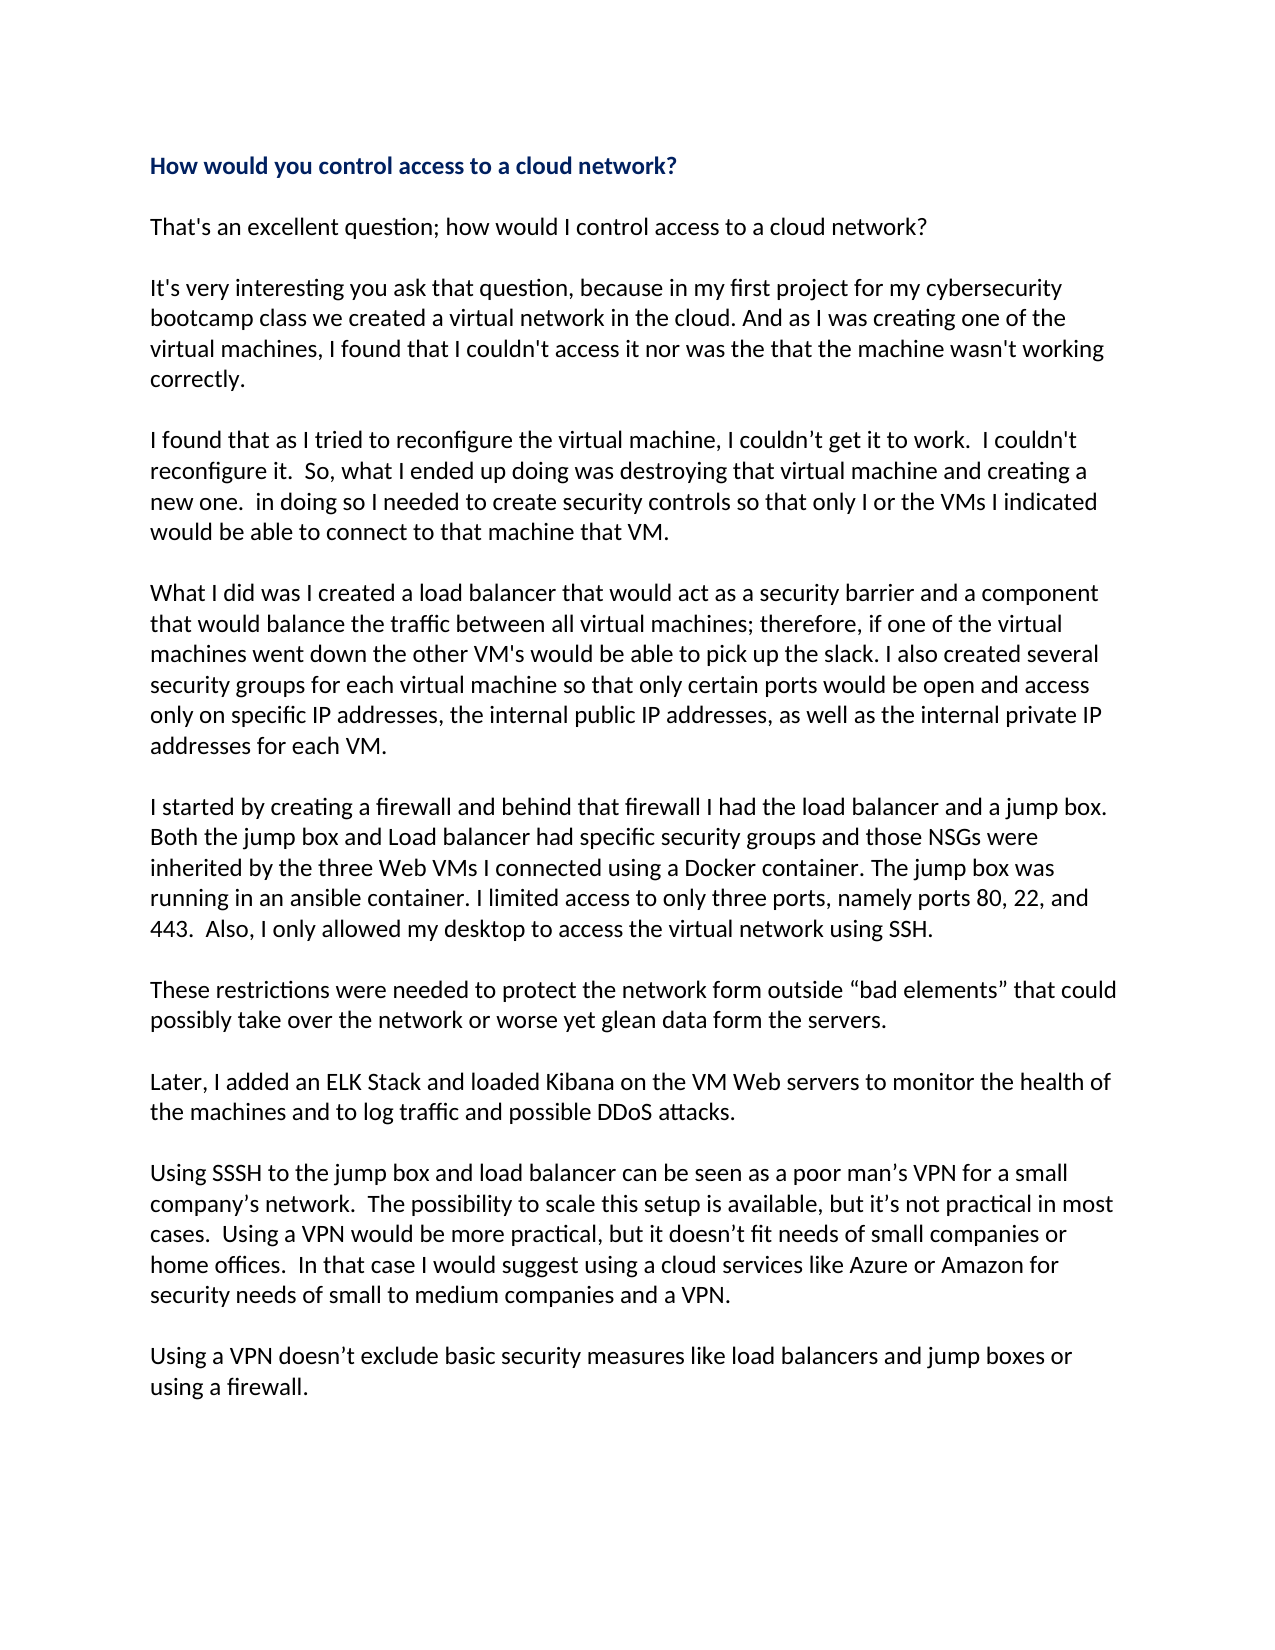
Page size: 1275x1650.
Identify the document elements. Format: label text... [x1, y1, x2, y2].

text I started by creating a firewall and behind that firewall I had the load balancer and a jump box. Both the jump box and Load balancer had specific security groups and those NSGs were inherited by the three Web VMs I connected using a Docker container. The jump box was running in an ansible container. I limited access to only three ports, namely ports 80, 22, and 443. Also, I only allowed my desktop to access the virtual network using SSH. [150, 791, 1125, 943]
text It's very interesting you ask that question, because in my first project for my cybersecurity bootcamp class we created a virtual network in the cloud. And as I was creating one of the virtual machines, I found that I couldn't access it nor was the that the machine wasn't working correctly. [150, 272, 1125, 394]
text These restrictions were needed to protect the network form outside “bad elements” that could possibly take over the network or worse yet glean data form the servers. [150, 974, 1125, 1035]
text I found that as I tried to reconfigure the virtual machine, I couldn’t get it to work. I couldn't reconfigure it. So, what I ended up doing was destroying that virtual machine and creating a new one. in doing so I needed to create security controls so that only I or the VMs I indicated would be able to connect to that machine that VM. [150, 425, 1125, 547]
text What I did was I created a load balancer that would act as a security barrier and a component that would balance the traffic between all virtual machines; therefore, if one of the virtual machines went down the other VM's would be able to pick up the slack. I also created several security groups for each virtual machine so that only certain ports would be open and access only on specific IP addresses, the internal public IP addresses, as well as the internal private IP addresses for each VM. [150, 577, 1125, 760]
text Using a VPN doesn’t exclude basic security measures like load balancers and jump boxes or using a firewall. [150, 1340, 1125, 1401]
text How would you control access to a cloud network? [150, 150, 1125, 181]
text Later, I added an ELK Stack and loaded Kibana on the VM Web servers to monitor the health of the machines and to log traffic and possible DDoS attacks. [150, 1066, 1125, 1127]
text That's an excellent question; how would I control access to a cloud network? [150, 211, 1125, 242]
text Using SSSH to the jump box and load balancer can be seen as a poor man’s VPN for a small company’s network. The possibility to scale this setup is available, but it’s not practical in most cases. Using a VPN would be more practical, but it doesn’t fit needs of small companies or home offices. In that case I would suggest using a cloud services like Azure or Amazon for security needs of small to medium companies and a VPN. [150, 1157, 1125, 1310]
